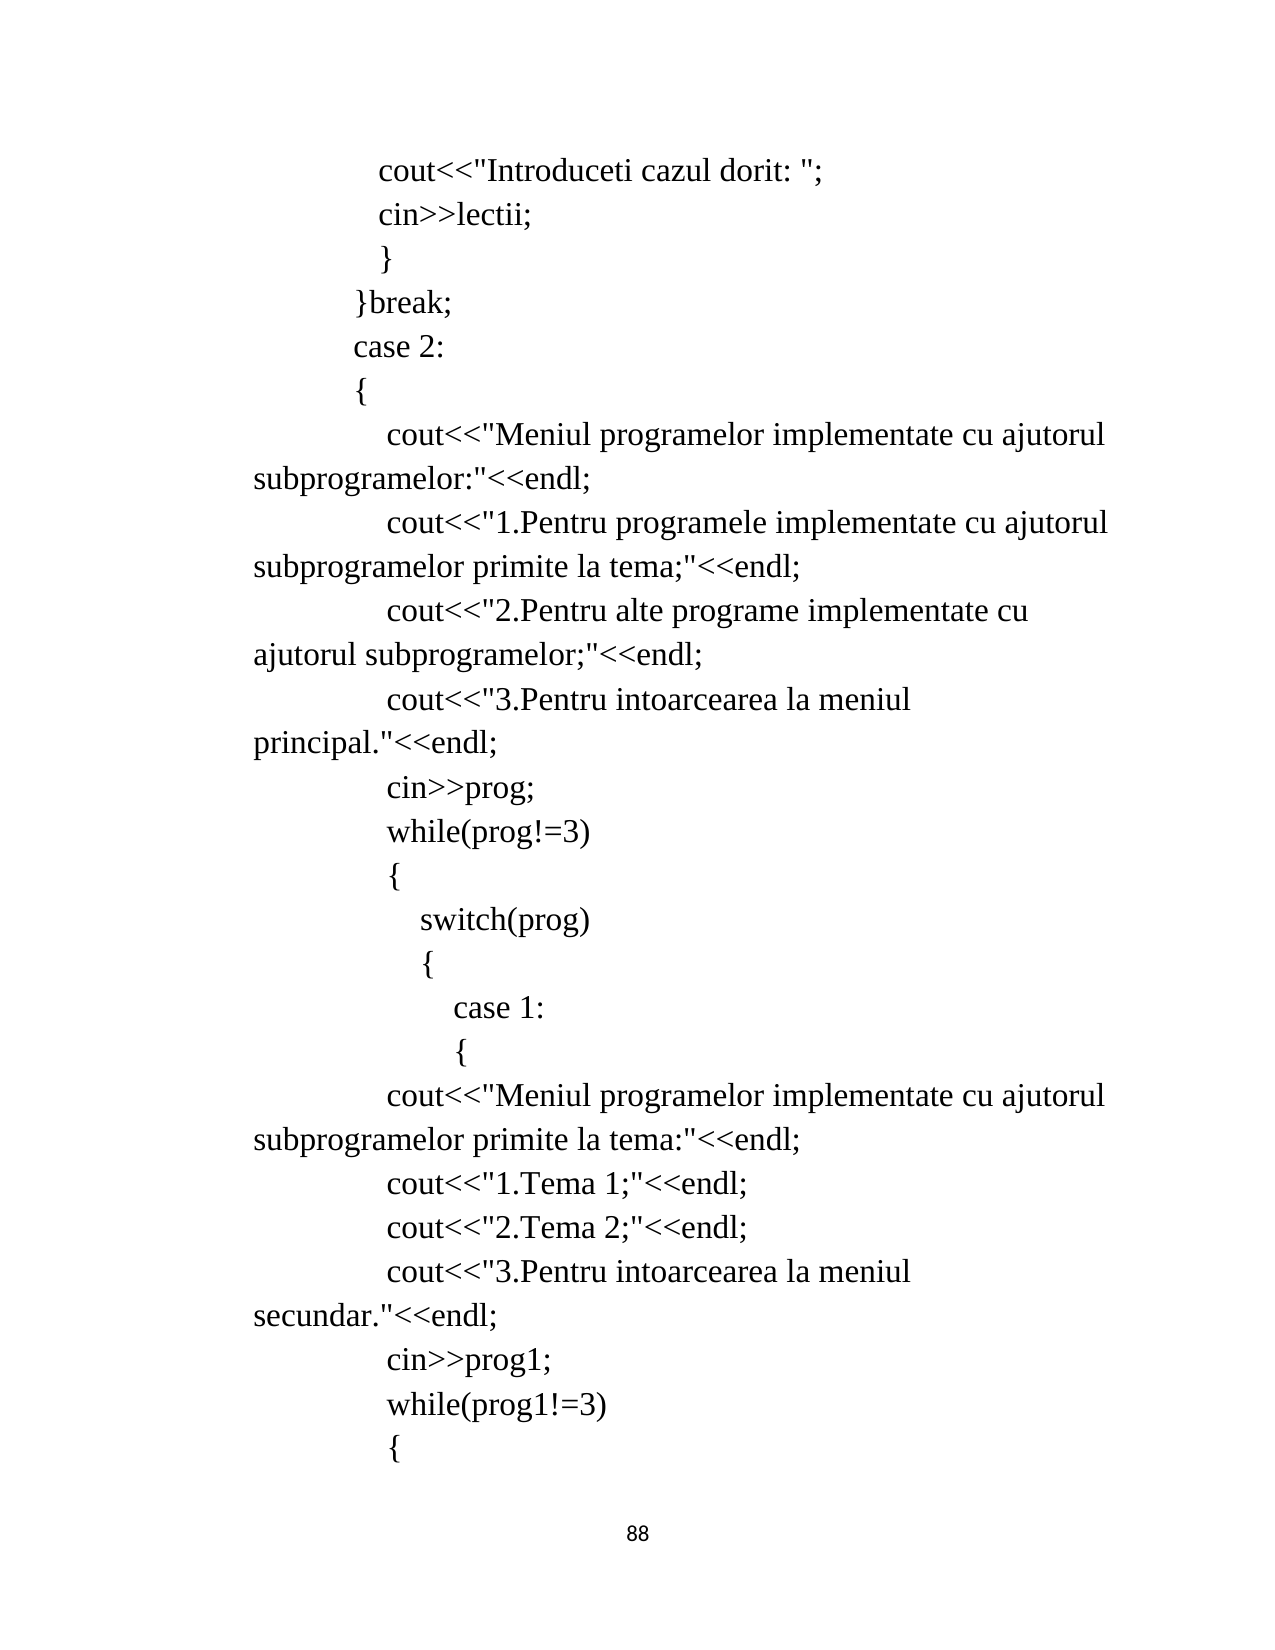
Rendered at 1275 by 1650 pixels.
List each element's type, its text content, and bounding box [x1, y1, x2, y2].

list cout<<"2.Tema 2;"<<endl; [253, 1207, 1125, 1246]
list cin>>prog; [253, 767, 1125, 805]
list cin>>lectii; [253, 194, 1125, 232]
list { [253, 1428, 1125, 1466]
list } [253, 238, 1125, 276]
list cout<<"2.Pentru alte programe implementate cu ajutorul subprogramelor;"<<endl; [253, 591, 1125, 673]
list cout<<"Meniul programelor implementate cu ajutorul subprogramelor:"<<endl; [253, 414, 1125, 497]
list switch(prog) [253, 899, 1125, 937]
list cout<<"Introduceti cazul dorit: "; [253, 150, 1125, 188]
list cin>>prog1; [253, 1340, 1125, 1378]
list }break; [253, 282, 1125, 321]
list while(prog!=3) [253, 811, 1125, 849]
list { [253, 1031, 1125, 1069]
list cout<<"1.Pentru programele implementate cu ajutorul subprogramelor primite la tema;"<<endl; [253, 502, 1125, 585]
list cout<<"3.Pentru intoarcearea la meniul secundar."<<endl; [253, 1252, 1125, 1334]
list cout<<"Meniul programelor implementate cu ajutorul subprogramelor primite la tema:"<<endl; [253, 1075, 1125, 1158]
list cout<<"3.Pentru intoarcearea la meniul principal."<<endl; [253, 679, 1125, 761]
list case 1: [253, 987, 1125, 1026]
list while(prog1!=3) [253, 1384, 1125, 1422]
list cout<<"1.Tema 1;"<<endl; [253, 1163, 1125, 1202]
list { [253, 943, 1125, 981]
list { [253, 370, 1125, 409]
list case 2: [253, 326, 1125, 364]
list { [253, 855, 1125, 893]
